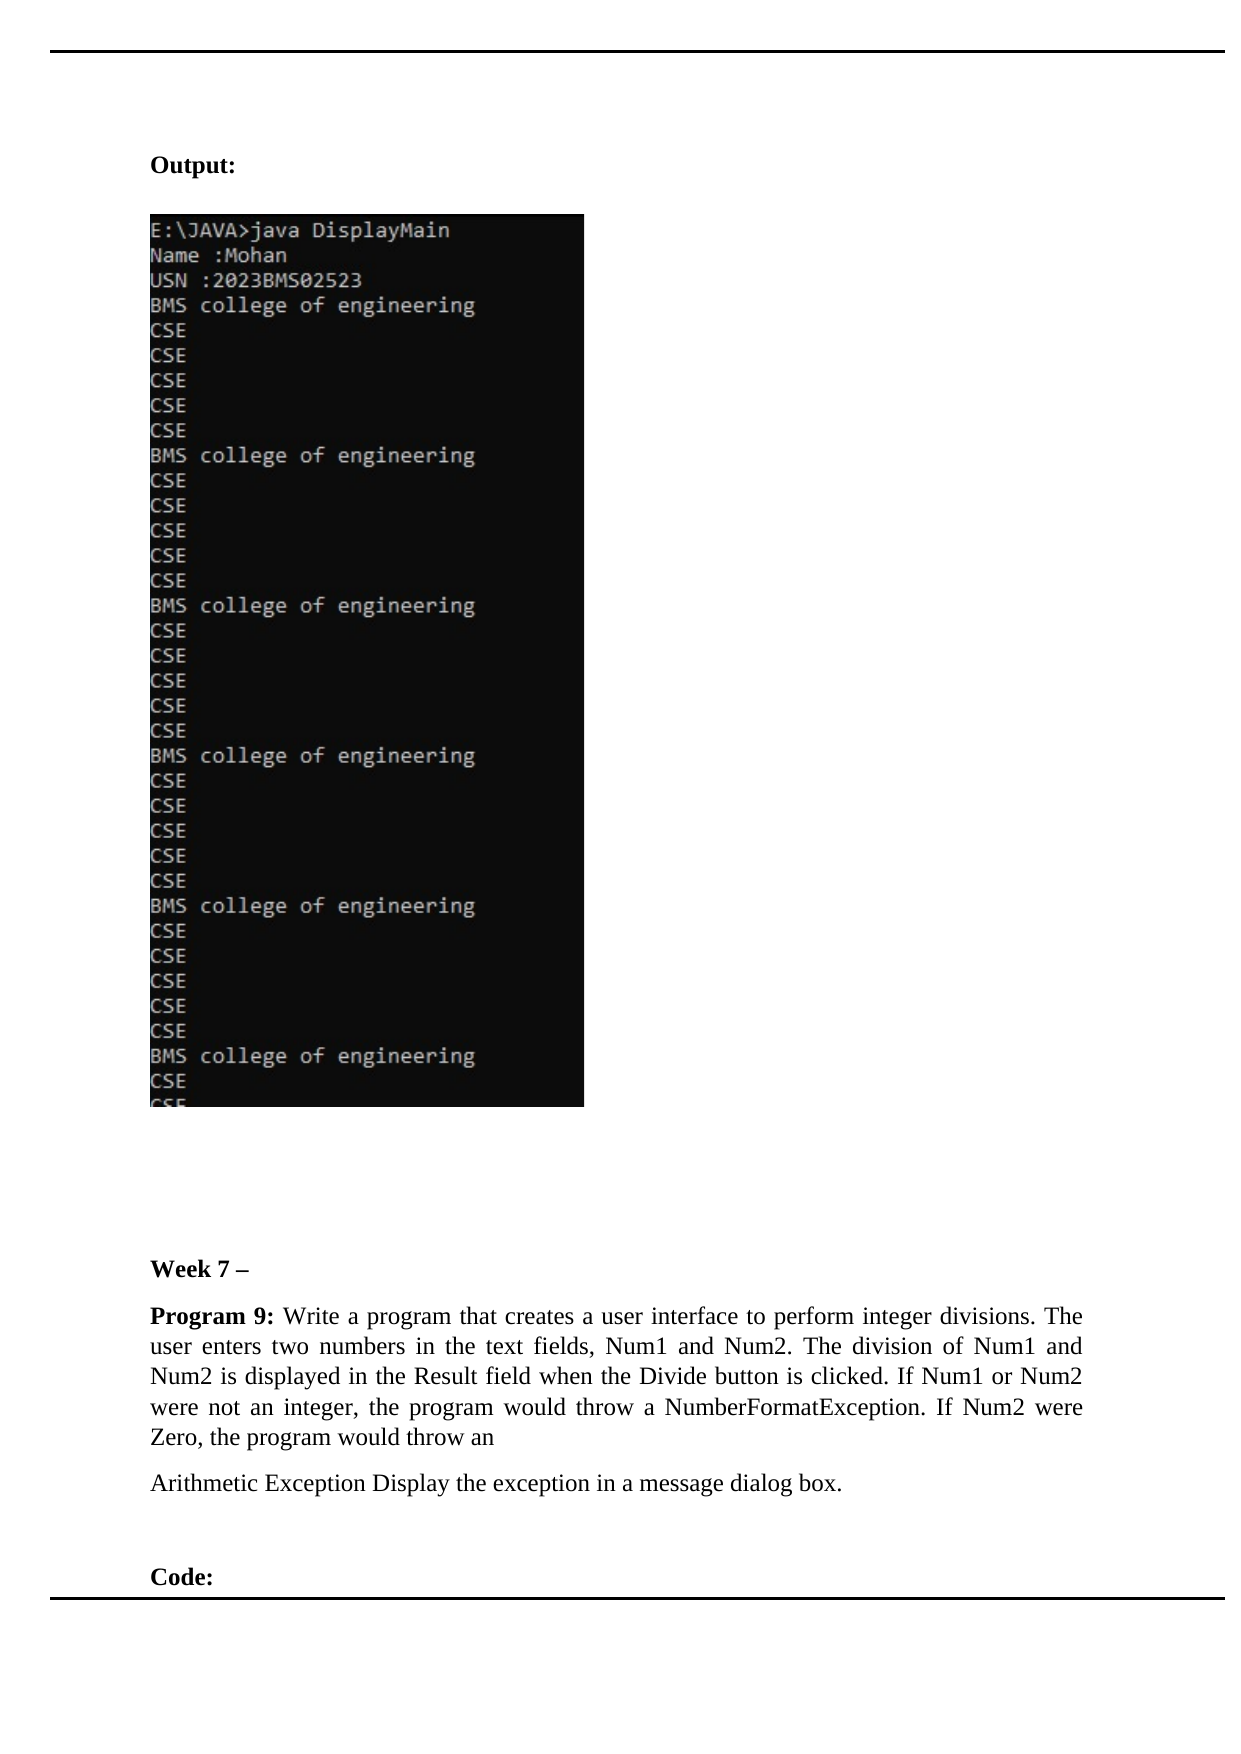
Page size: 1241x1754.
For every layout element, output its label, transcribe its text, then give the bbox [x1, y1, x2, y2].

text Output: [150, 150, 363, 179]
picture [150, 214, 585, 1107]
text Code: [150, 1562, 1090, 1591]
text Week 7 – [150, 1254, 1090, 1283]
text Program 9: Write a program that creates a user interface to perform integer divisions. The user enters two numbers in the text fields, Num1 and Num2. The division of Num1 and Num2 is displayed in the Result field when the Divide button is clicked. If Num1 or Num2 were not an integer, the program would throw a NumberFormatException. If Num2 were Zero, the program would throw an [150, 1301, 1084, 1450]
text Arithmetic Exception Display the exception in a message dialog box. [150, 1468, 1090, 1497]
